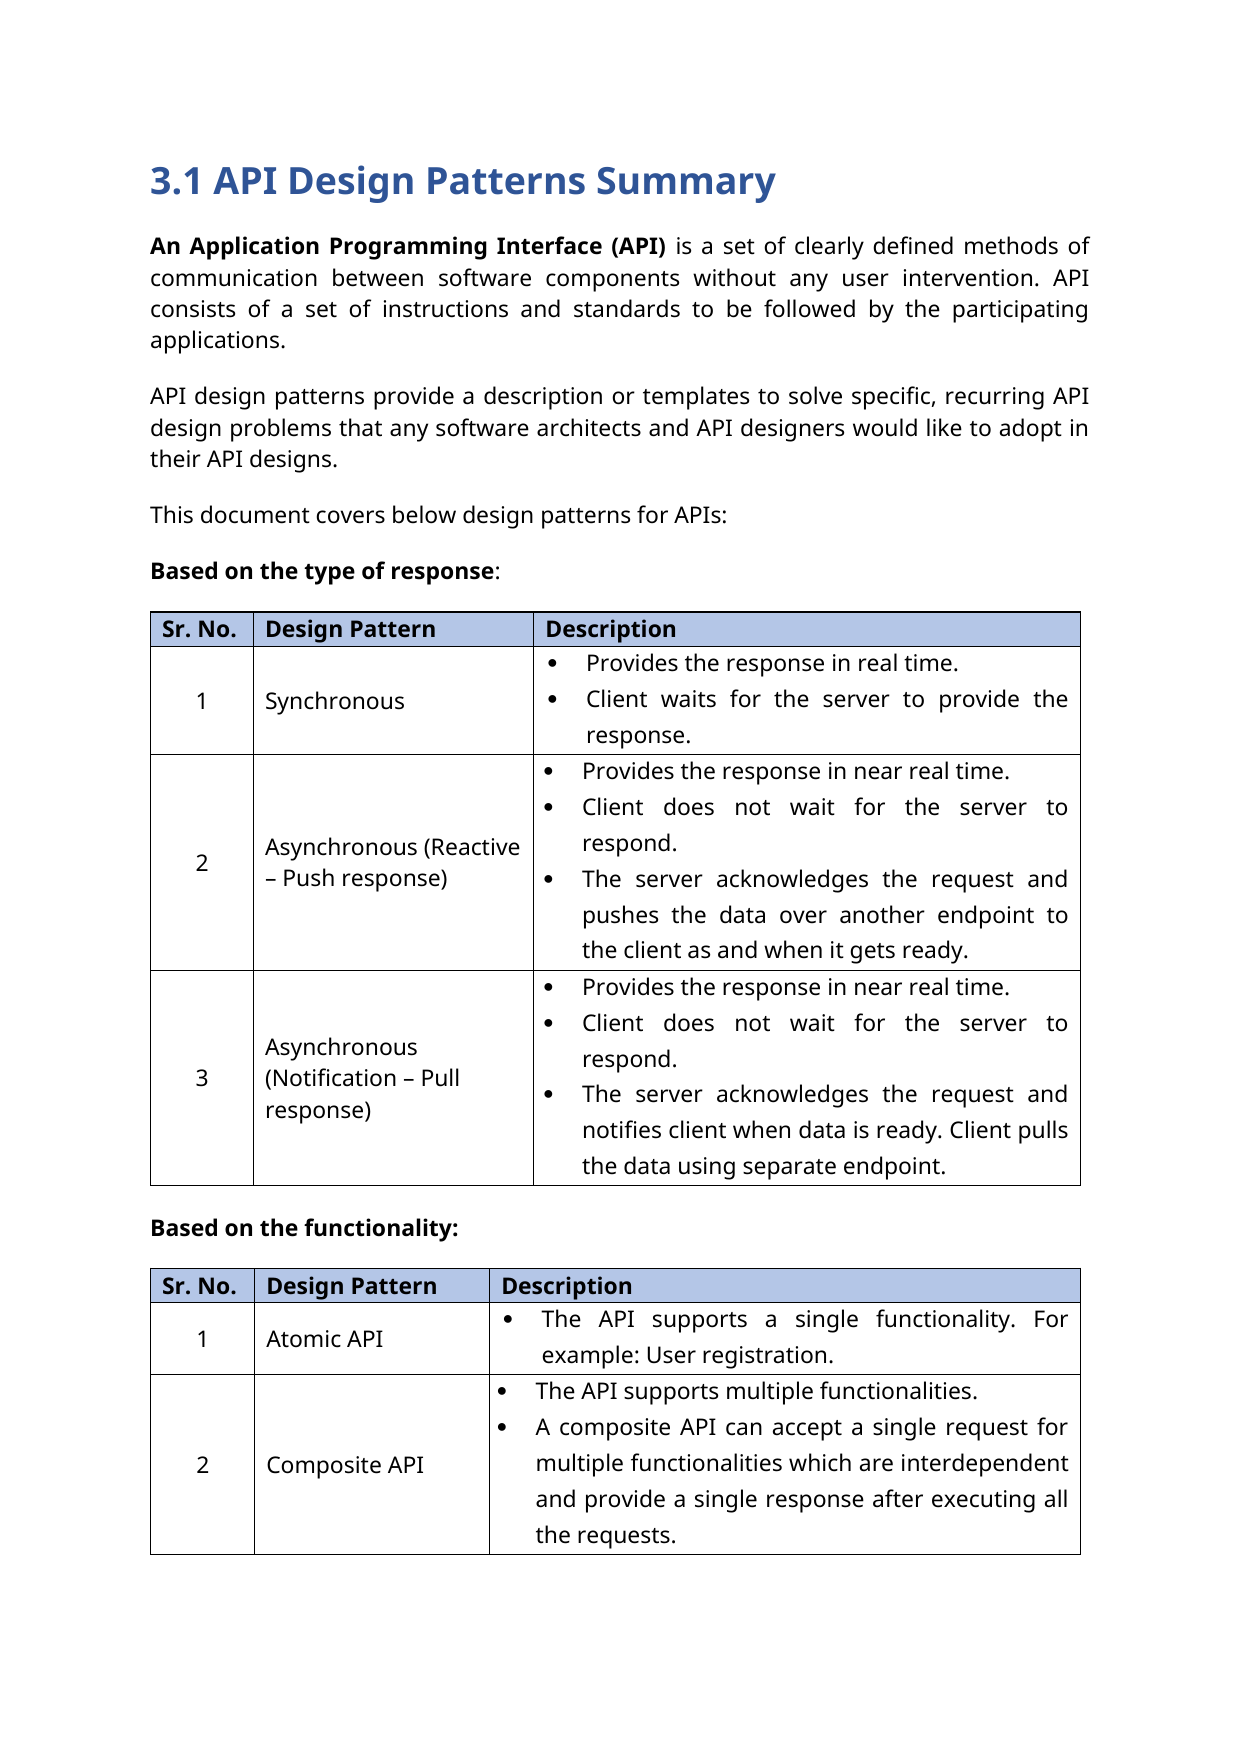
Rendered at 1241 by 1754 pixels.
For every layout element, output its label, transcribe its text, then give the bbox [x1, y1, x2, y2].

table_cell The API supports multiple functionalities. A composite API can accept a single request for multiple functionalities which are interdependent and provide a single response after executing all the requests. [490, 1375, 1080, 1554]
table_cell Provides the response in near real time. Client does not wait for the server to respond. The server acknowledges the request and notifies client when data is ready. Client pulls the data using separate endpoint. [534, 971, 1080, 1185]
table_cell 1 [151, 1303, 254, 1374]
table_cell 2 [151, 1375, 254, 1554]
table_cell Synchronous [254, 647, 533, 754]
text This document covers below design patterns for APIs: [150, 499, 1090, 530]
subtitle 3.1 API Design Patterns Summary [150, 154, 1090, 205]
table_cell 1 [151, 647, 253, 754]
table_header Description [534, 613, 1080, 646]
text API design patterns provide a description or templates to solve specific, recurring API design problems that any software architects and API designers would like to adopt in their API designs. [150, 380, 1090, 474]
table_header Description [490, 1269, 1080, 1302]
table_cell Atomic API [255, 1303, 489, 1374]
table_header Sr. No. [151, 613, 253, 646]
table_cell Provides the response in real time. Client waits for the server to provide the response. [534, 647, 1080, 754]
table_cell Provides the response in near real time. Client does not wait for the server to respond. The server acknowledges the request and pushes the data over another endpoint to the client as and when it gets ready. [534, 755, 1080, 969]
text Based on the functionality: [150, 1211, 1090, 1243]
table_cell Asynchronous (Notification – Pull response) [254, 971, 533, 1185]
text An Application Programming Interface (API) is a set of clearly defined methods of communication between software components without any user intervention. API consists of a set of instructions and standards to be followed by the participating applications. [150, 230, 1090, 355]
text Based on the type of response: [150, 555, 1090, 586]
table_cell 3 [151, 971, 253, 1185]
table_header Design Pattern [254, 613, 533, 646]
table_cell The API supports a single functionality. For example: User registration. [490, 1303, 1080, 1374]
table_header Design Pattern [255, 1269, 489, 1302]
table_cell Asynchronous (Reactive – Push response) [254, 755, 533, 969]
table_cell 2 [151, 755, 253, 969]
table_header Sr. No. [151, 1269, 254, 1302]
table_cell Composite API [255, 1375, 489, 1554]
